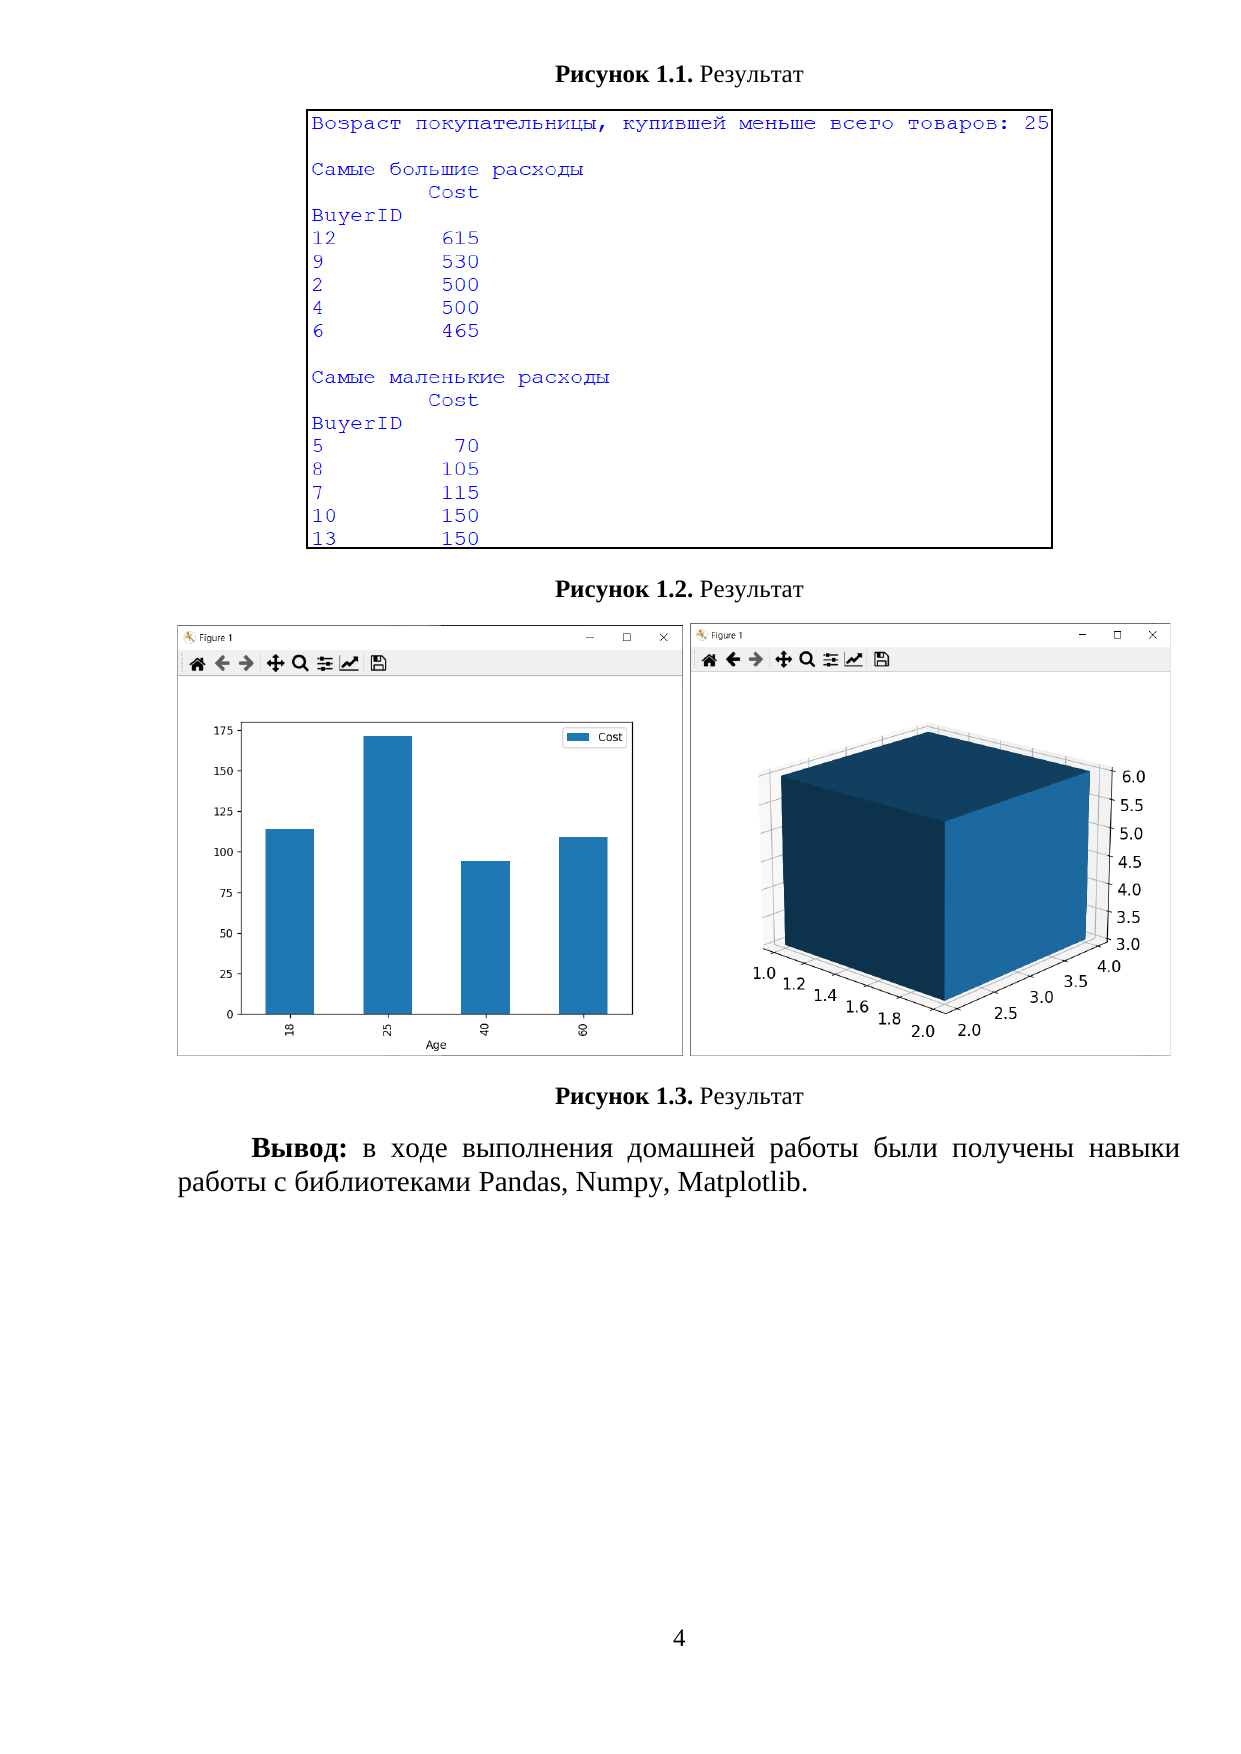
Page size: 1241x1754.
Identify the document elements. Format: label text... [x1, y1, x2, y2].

picture [690, 623, 1171, 1056]
picture [308, 111, 1051, 547]
text Рисунок 1.2. Результат [177, 574, 1181, 603]
text Вывод: в ходе выполнения домашней работы были получены навыки работы с библиотеками Pandas, Numpy, Matplotlib. [177, 1130, 1181, 1197]
text Рисунок 1.1. Результат [177, 59, 1181, 88]
text Рисунок 1.3. Результат [177, 1081, 1181, 1109]
picture [177, 625, 683, 1056]
